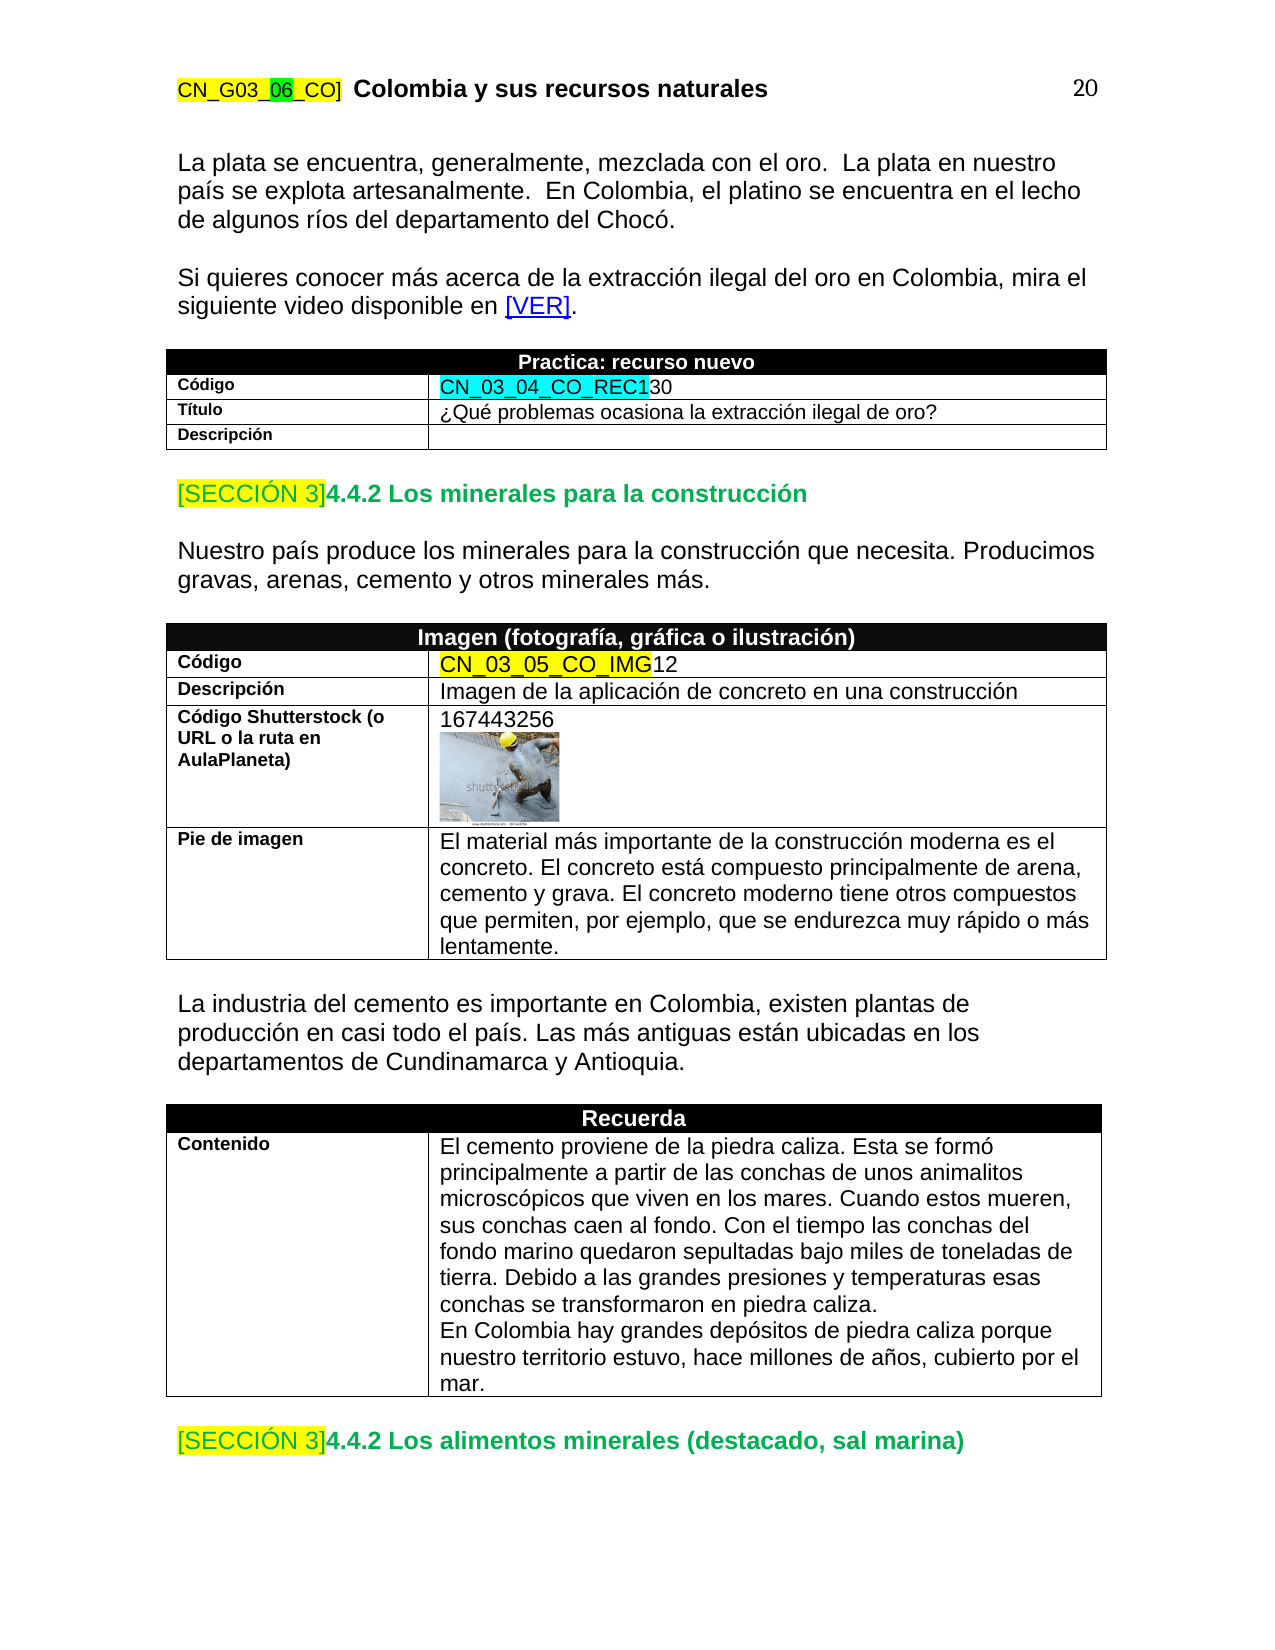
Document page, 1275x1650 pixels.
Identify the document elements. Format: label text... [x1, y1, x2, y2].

table_cell Título [167, 400, 428, 424]
table_cell CN_03_05_CO_IMG12 [652, 651, 1106, 677]
table_header Imagen (fotografía, gráfica o ilustración) [167, 624, 1106, 650]
table_cell [429, 425, 1106, 449]
table_cell El cemento proviene de la piedra caliza. Esta se formó principalmente a partir de las conchas de unos animalitos microscópicos que viven en los mares. Cuando estos mueren, sus conchas caen al fondo. Con el tiempo las conchas del fondo marino quedaron sepultadas bajo miles de toneladas de tierra. Debido a las grandes presiones y temperaturas esas conchas se transformaron en piedra caliza. En Colombia hay grandes depósitos de piedra caliza porque nuestro territorio estuvo, hace millones de años, cubierto por el mar. [429, 1133, 1101, 1396]
text Nuestro país produce los minerales para la construcción que necesita. Producimos gravas, arenas, cemento y otros minerales más. [177, 536, 1098, 594]
text Si quieres conocer más acerca de la extracción ilegal del oro en Colombia, mira el siguiente video disponible en [VER]. [177, 263, 1098, 320]
table_cell CN_03_04_CO_REC130 [649, 375, 1106, 399]
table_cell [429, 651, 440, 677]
table_cell Contenido [167, 1133, 428, 1396]
table_cell Imagen de la aplicación de concreto en una construcción [429, 678, 1106, 704]
text La plata se encuentra, generalmente, mezclada con el oro. La plata en nuestro país se explota artesanalmente. En Colombia, el platino se encuentra en el lecho de algunos ríos del departamento del Chocó. [177, 148, 1098, 234]
table_header Recuerda [167, 1105, 1101, 1132]
text La industria del cemento es importante en Colombia, existen plantas de producción en casi todo el país. Las más antiguas están ubicadas en los departamentos de Cundinamarca y Antioquia. [177, 989, 1098, 1075]
table_cell El material más importante de la construcción moderna es el concreto. El concreto está compuesto principalmente de arena, cemento y grava. El concreto moderno tiene otros compuestos que permiten, por ejemplo, que se endurezca muy rápido o más lentamente. [429, 828, 1106, 959]
table_cell 167443256 [429, 706, 1106, 827]
table_header Practica: recurso nuevo [167, 350, 1106, 374]
table_cell ¿Qué problemas ocasiona la extracción ilegal de oro? [429, 400, 1106, 424]
table_cell Pie de imagen [167, 828, 428, 959]
table_cell Código [167, 375, 428, 399]
table_cell Descripción [167, 425, 428, 449]
picture [439, 732, 560, 827]
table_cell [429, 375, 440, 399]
table_cell Código [167, 651, 428, 677]
table_cell Código Shutterstock (o URL o la ruta en AulaPlaneta) [167, 706, 428, 827]
table_cell Descripción [167, 678, 428, 704]
text [SECCIÓN 3]4.4.2 Los alimentos minerales (destacado, sal marina) [326, 1426, 1098, 1455]
text [SECCIÓN 3]4.4.2 Los minerales para la construcción [326, 479, 1098, 507]
